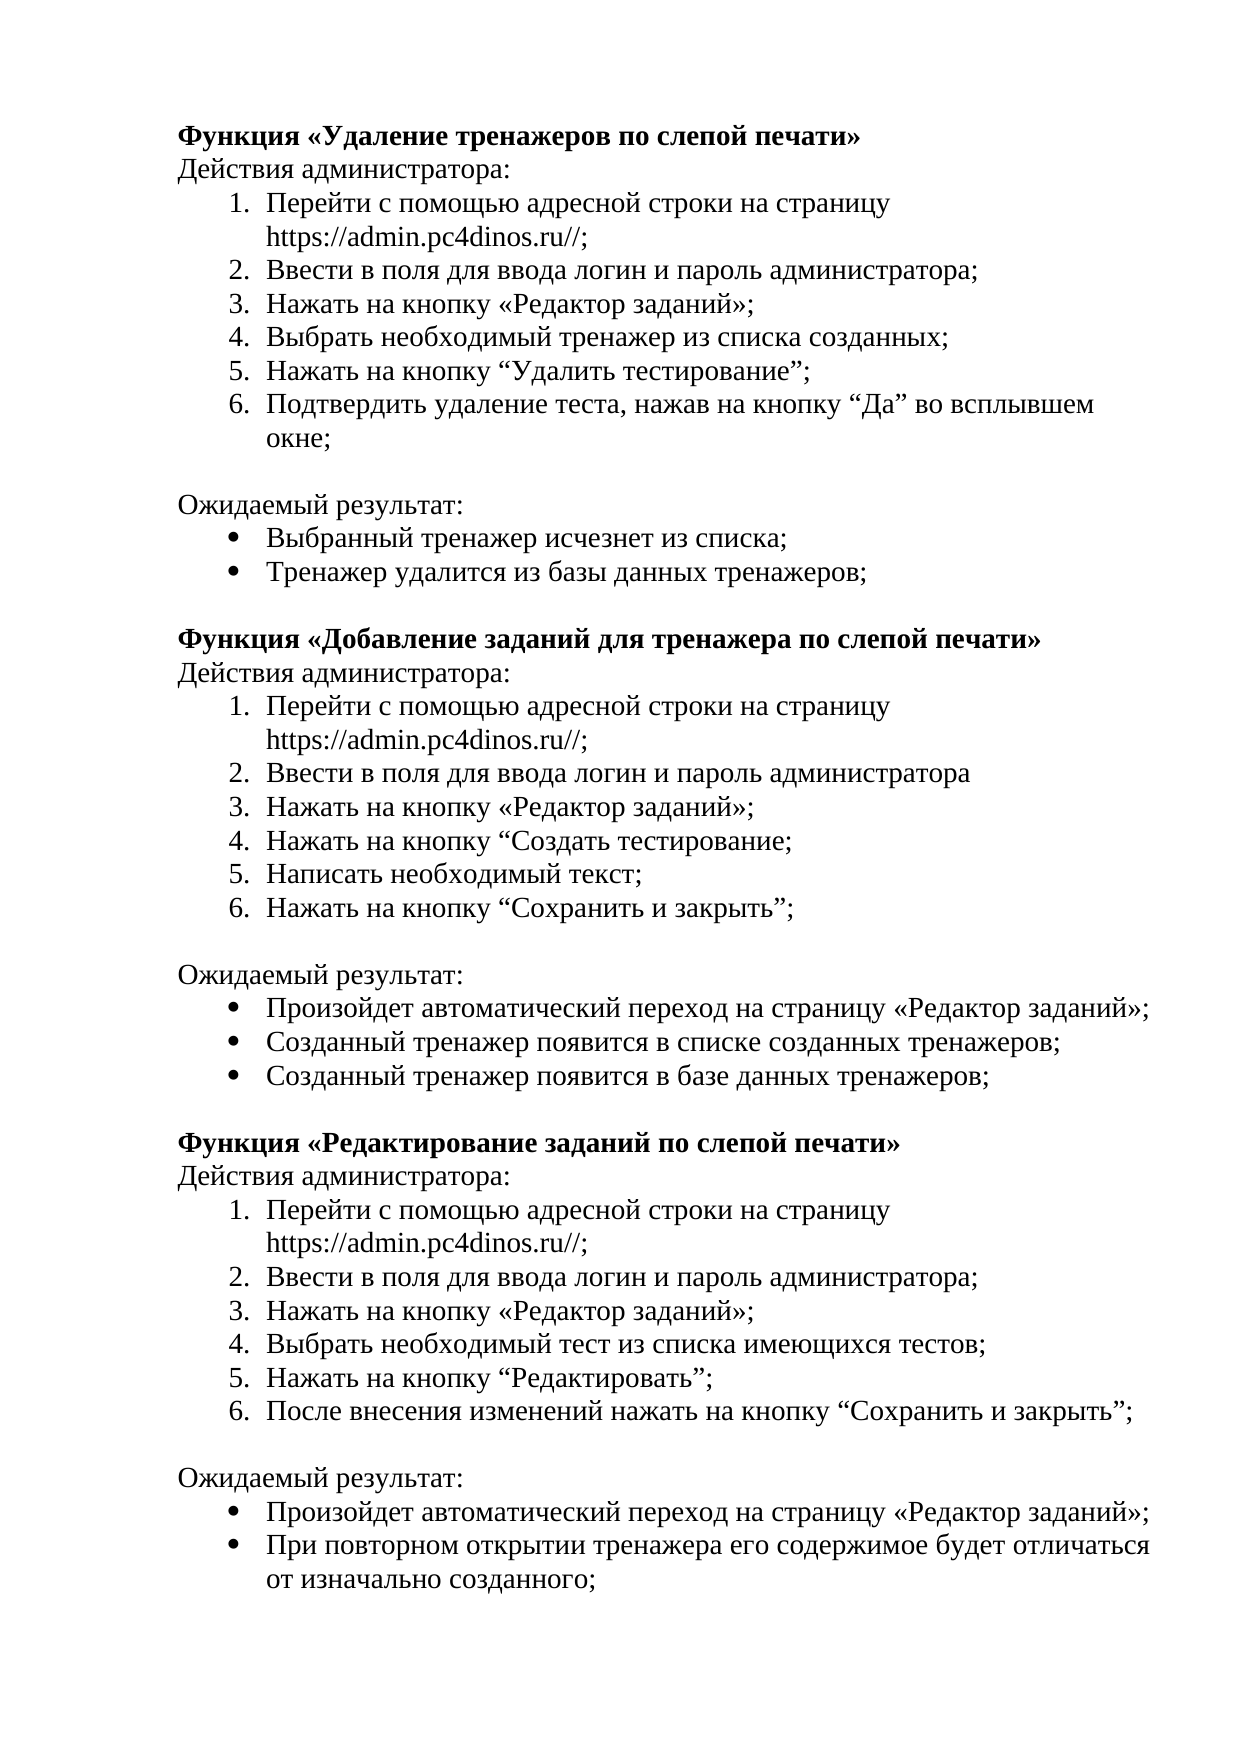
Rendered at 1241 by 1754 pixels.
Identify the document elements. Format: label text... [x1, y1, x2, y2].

list Написать необходимый текст; [228, 856, 1152, 890]
text Ожидаемый результат: [177, 1460, 1152, 1494]
list Перейти с помощью адресной строки на страницу https://admin.pc4dinos.ru//; [228, 688, 1152, 756]
text Ожидаемый результат: [177, 957, 1152, 990]
list Созданный тренажер появится в списке созданных тренажеров; [228, 1024, 1152, 1058]
list Тренажер удалится из базы данных тренажеров; [228, 554, 1152, 588]
text Действия администратора: [177, 655, 1152, 688]
list Ввести в поля для ввода логин и пароль администратора; [228, 252, 1152, 286]
list Нажать на кнопку “Создать тестирование; [228, 823, 1152, 856]
list Перейти с помощью адресной строки на страницу https://admin.pc4dinos.ru//; [228, 185, 1152, 252]
list Нажать на кнопку «Редактор заданий»; [228, 1293, 1152, 1326]
list Ввести в поля для ввода логин и пароль администратора; [228, 1259, 1152, 1293]
list Созданный тренажер появится в базе данных тренажеров; [228, 1058, 1152, 1091]
list Подтвердить удаление теста, нажав на кнопку “Да” во всплывшем окне; [228, 386, 1152, 453]
list Нажать на кнопку “Сохранить и закрыть”; [228, 890, 1152, 923]
text Функция «Добавление заданий для тренажера по слепой печати» [177, 621, 1152, 655]
text Функция «Удаление тренажеров по слепой печати» [177, 118, 1152, 152]
text Действия администратора: [177, 152, 1152, 185]
list Произойдет автоматический переход на страницу «Редактор заданий»; [228, 990, 1152, 1024]
list Выбрать необходимый тренажер из списка созданных; [228, 319, 1152, 353]
list Выбрать необходимый тест из списка имеющихся тестов; [228, 1326, 1152, 1360]
list Нажать на кнопку «Редактор заданий»; [228, 789, 1152, 823]
list Ввести в поля для ввода логин и пароль администратора [228, 756, 1152, 789]
list Произойдет автоматический переход на страницу «Редактор заданий»; [228, 1494, 1152, 1527]
list Перейти с помощью адресной строки на страницу https://admin.pc4dinos.ru//; [228, 1192, 1152, 1259]
list После внесения изменений нажать на кнопку “Сохранить и закрыть”; [228, 1393, 1152, 1427]
text Ожидаемый результат: [177, 487, 1152, 521]
text Функция «Редактирование заданий по слепой печати» [177, 1125, 1152, 1158]
list Выбранный тренажер исчезнет из списка; [228, 521, 1152, 554]
list Нажать на кнопку “Редактировать”; [228, 1360, 1152, 1393]
list Нажать на кнопку «Редактор заданий»; [228, 286, 1152, 319]
text Действия администратора: [177, 1158, 1152, 1192]
list При повторном открытии тренажера его содержимое будет отличаться от изначально созданного; [228, 1527, 1152, 1595]
list Нажать на кнопку “Удалить тестирование”; [228, 353, 1152, 386]
